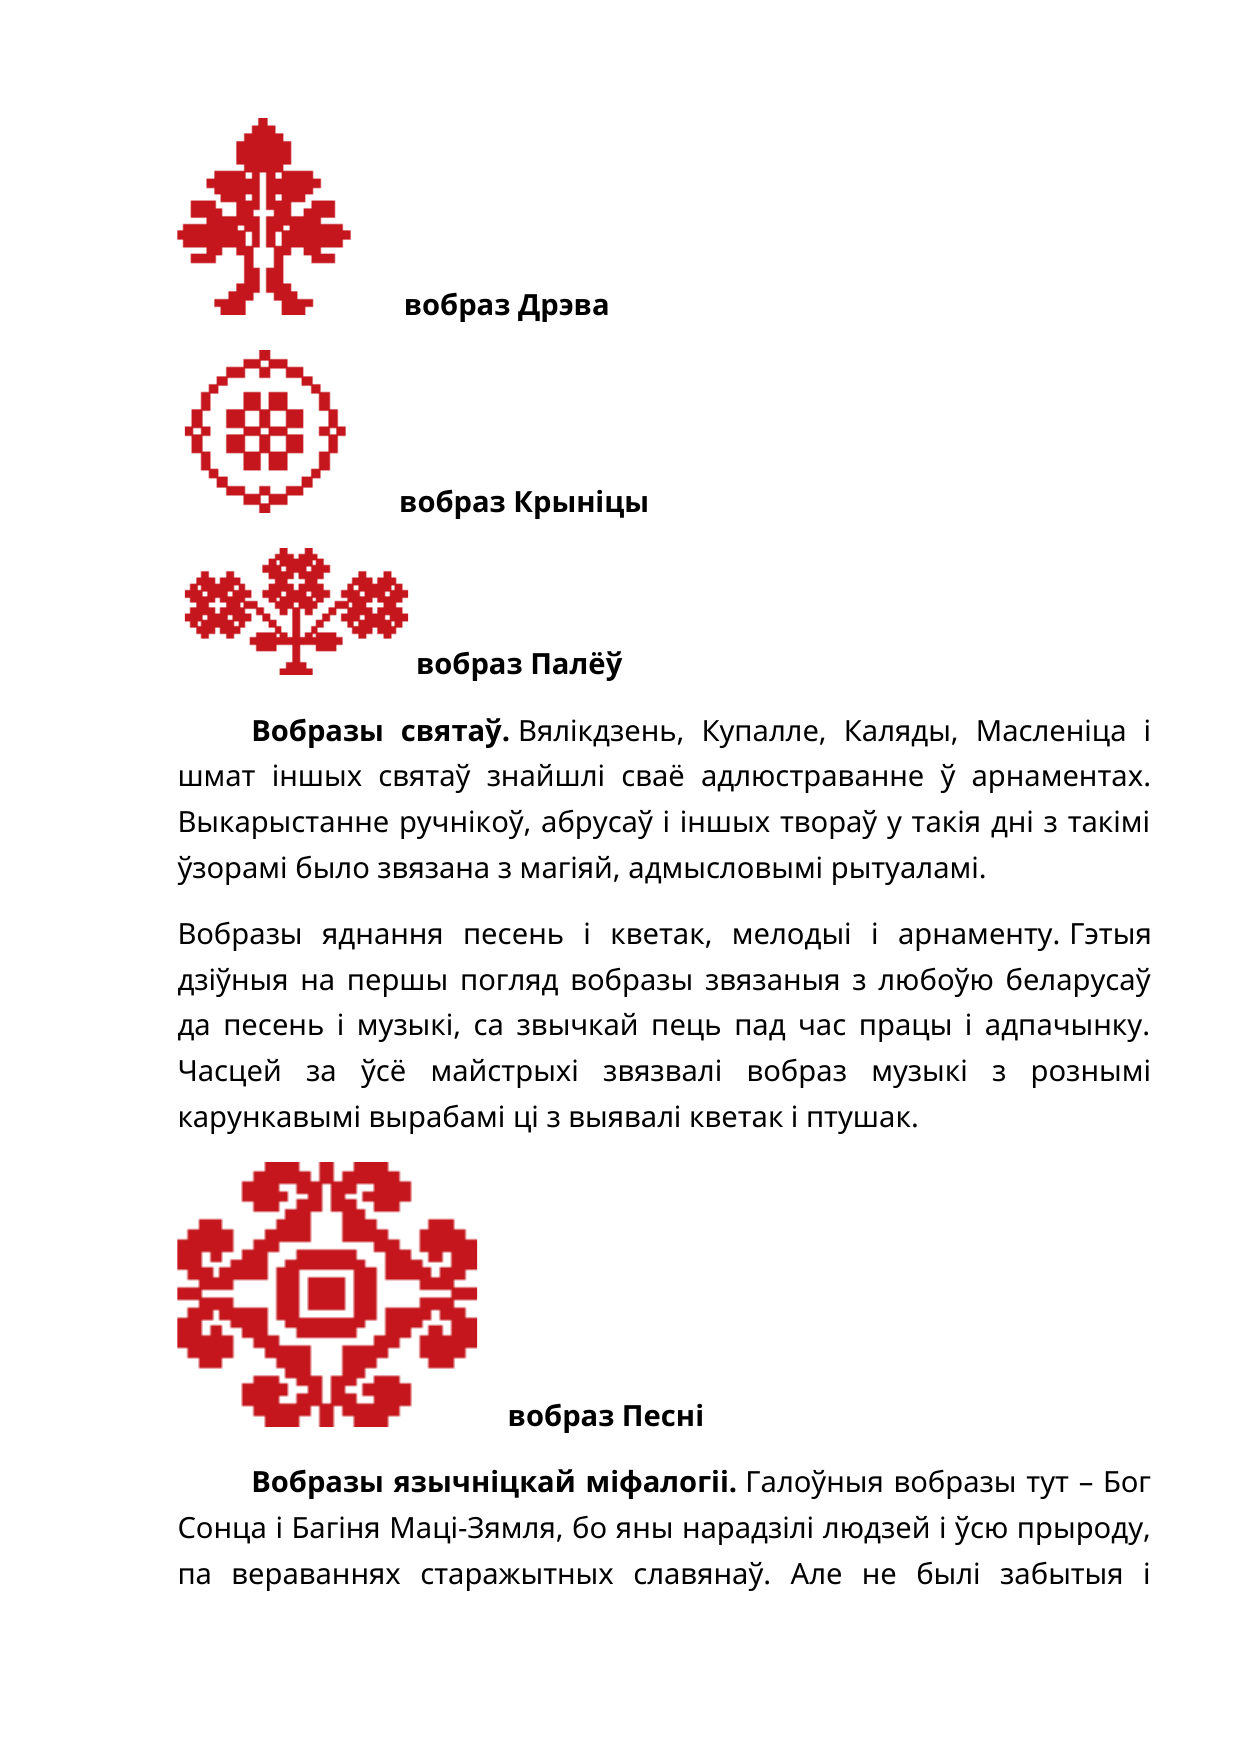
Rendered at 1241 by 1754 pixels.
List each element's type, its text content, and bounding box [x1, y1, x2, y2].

picture [177, 1162, 478, 1427]
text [177, 1462, 1152, 1593]
text Вобразы яднання песень і кветак, мелодыі і арнаменту. Гэтыя дзіўныя на першы погляд вобразы звязаныя з любоўю беларусаў да песень і музыкі, са звычкай пець пад час працы і адпачынку. Часцей за ўсё майстрыхі звязвалі вобраз музыкі з рознымі карункавымі вырабамі ці з выявалі кветак і птушак. [177, 913, 1152, 1136]
text вобраз Дрэва [177, 118, 1152, 323]
picture [177, 118, 351, 315]
picture [184, 350, 346, 513]
text вобраз Крыніцы [177, 350, 1152, 521]
text Вобразы святаў. Вялікдзень, Купалле, Каляды, Масленіца і шмат іншых святаў знайшлі сваё адлюстраванне ў арнаментах. Выкарыстанне ручнікоў, абрусаў і іншых твораў у такія дні з такімі ўзорамі было звязана з магіяй, адмысловымі рытуаламі. [177, 710, 1152, 887]
picture [184, 548, 409, 675]
text вобраз Палёў [177, 548, 1152, 683]
